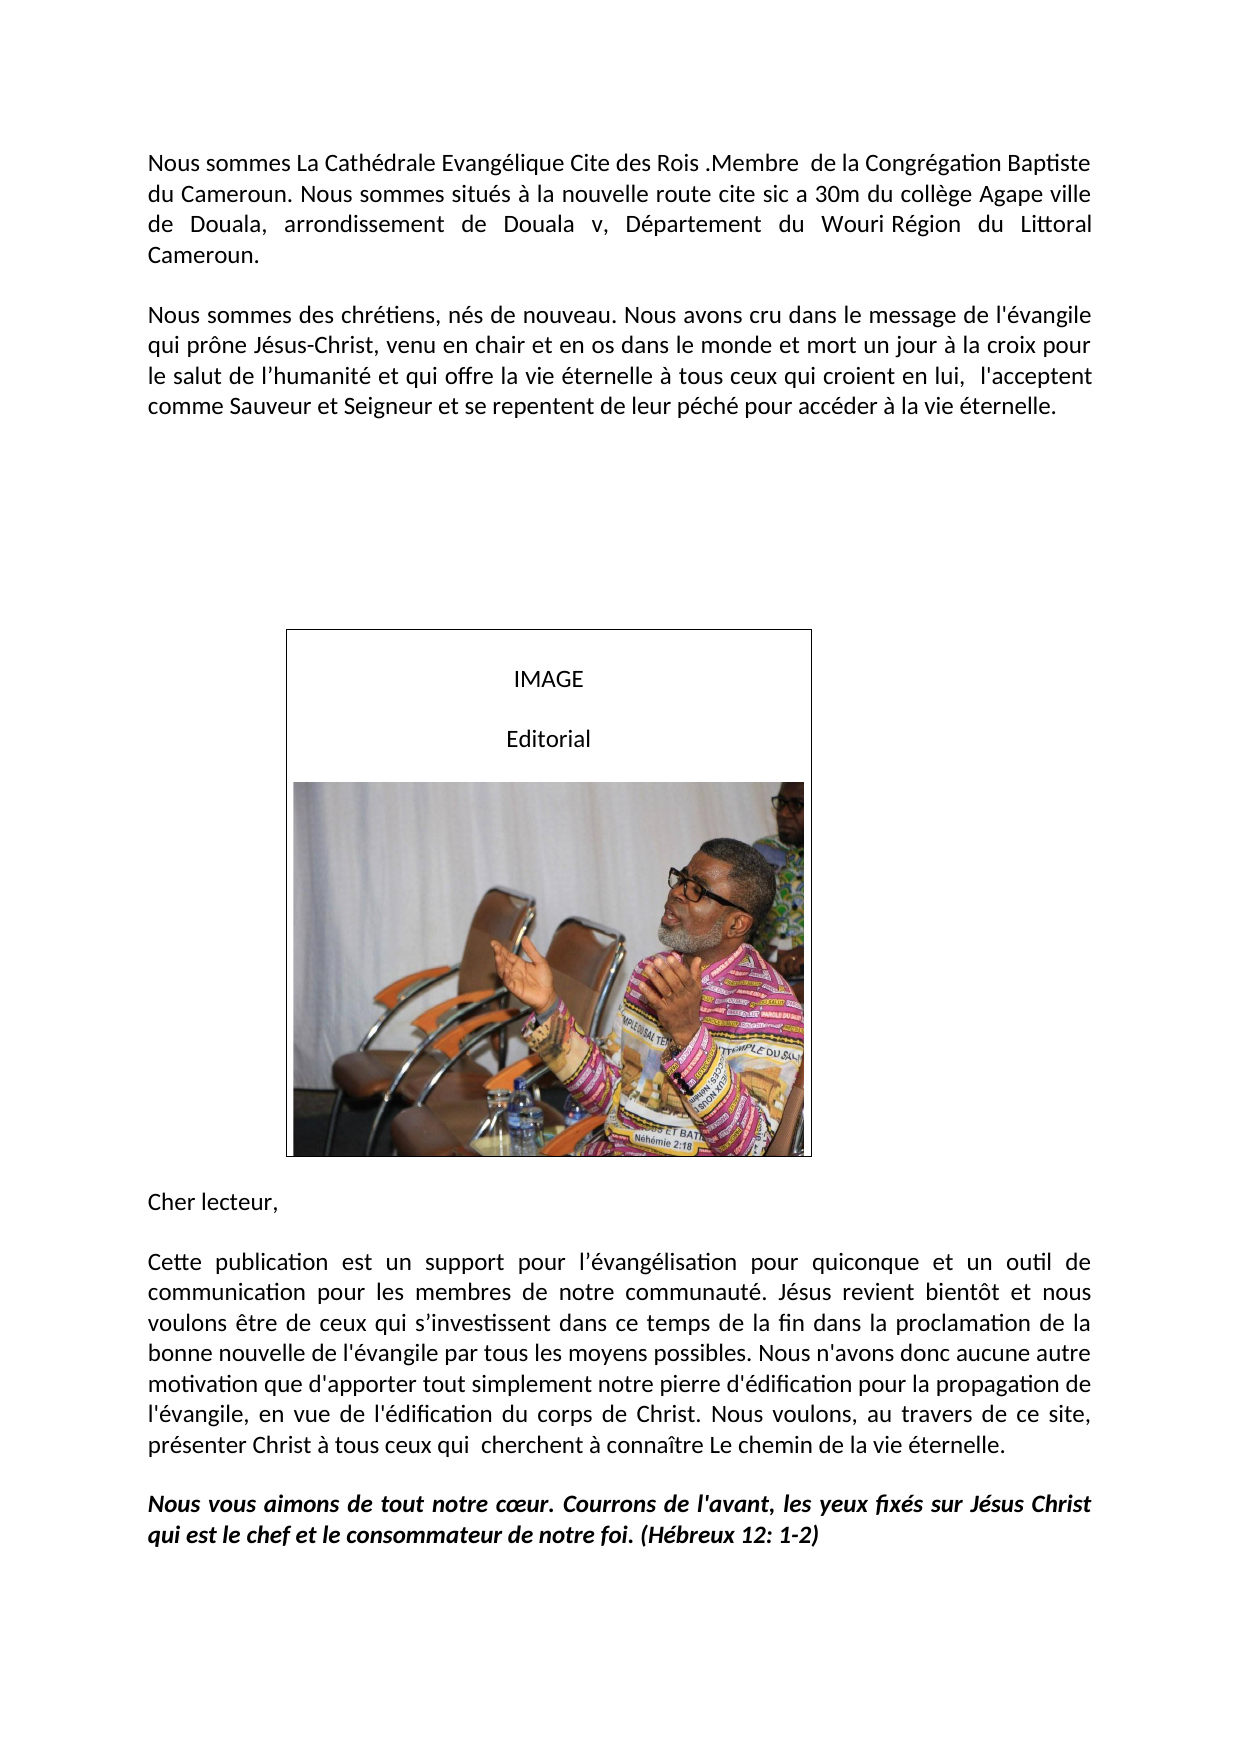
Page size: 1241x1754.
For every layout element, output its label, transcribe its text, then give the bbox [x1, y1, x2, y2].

text Cette publication est un support pour l’évangélisation pour quiconque et un outil de communication pour les membres de notre communauté. Jésus revient bientôt et nous voulons être de ceux qui s’investissent dans ce temps de la fin dans la proclamation de la bonne nouvelle de l'évangile par tous les moyens possibles. Nous n'avons donc aucune autre motivation que d'apporter tout simplement notre pierre d'édification pour la propagation de l'évangile, en vue de l'édification du corps de Christ. Nous voulons, au travers de ce site, présenter Christ à tous ceux qui cherchent à connaître Le chemin de la vie éternelle. [148, 1246, 1093, 1459]
text Nous sommes des chrétiens, nés de nouveau. Nous avons cru dans le message de l'évangile qui prône Jésus-Christ, venu en chair et en os dans le monde et mort un jour à la croix pour le salut de l’humanité et qui offre la vie éternelle à tous ceux qui croient en lui, l'acceptent comme Sauveur et Seigneur et se repentent de leur péché pour accéder à la vie éternelle. [148, 299, 1093, 421]
table_header IMAGE Editorial [287, 630, 811, 1156]
text Nous vous aimons de tout notre cœur. Courrons de l'avant, les yeux fixés sur Jésus Christ qui est le chef et le consommateur de notre foi. (Hébreux 12: 1-2) [148, 1489, 1093, 1550]
picture [293, 782, 804, 1156]
text Cher lecteur, [148, 1186, 1093, 1217]
text Nous sommes La Cathédrale Evangélique Cite des Rois .Membre de la Congrégation Baptiste du Cameroun. Nous sommes situés à la nouvelle route cite sic a 30m du collège Agape ville de Douala, arrondissement de Douala v, Département du Wouri Région du Littoral Cameroun. [148, 148, 1093, 270]
